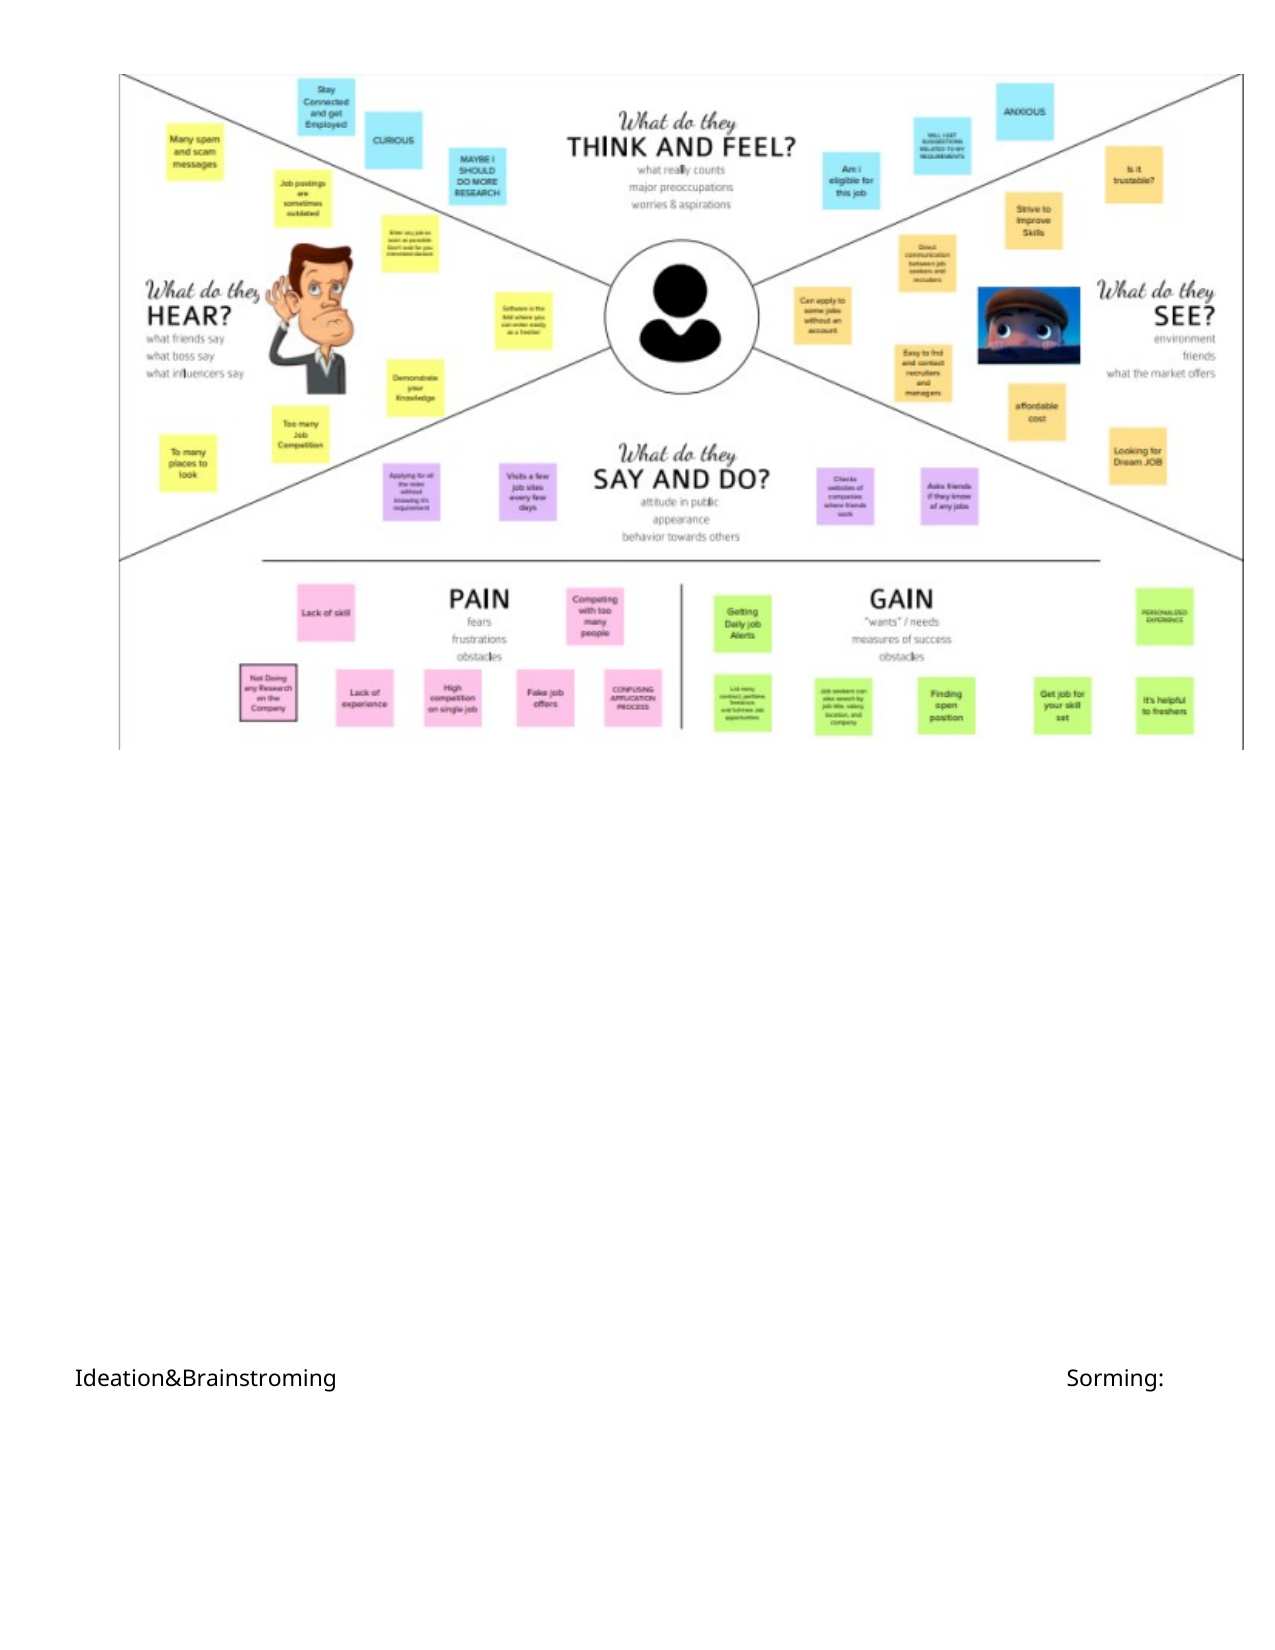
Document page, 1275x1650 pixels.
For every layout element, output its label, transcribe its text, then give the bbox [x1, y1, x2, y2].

picture [118, 74, 1244, 750]
text Ideation&Brainstroming Sorming: [75, 1362, 1244, 1393]
